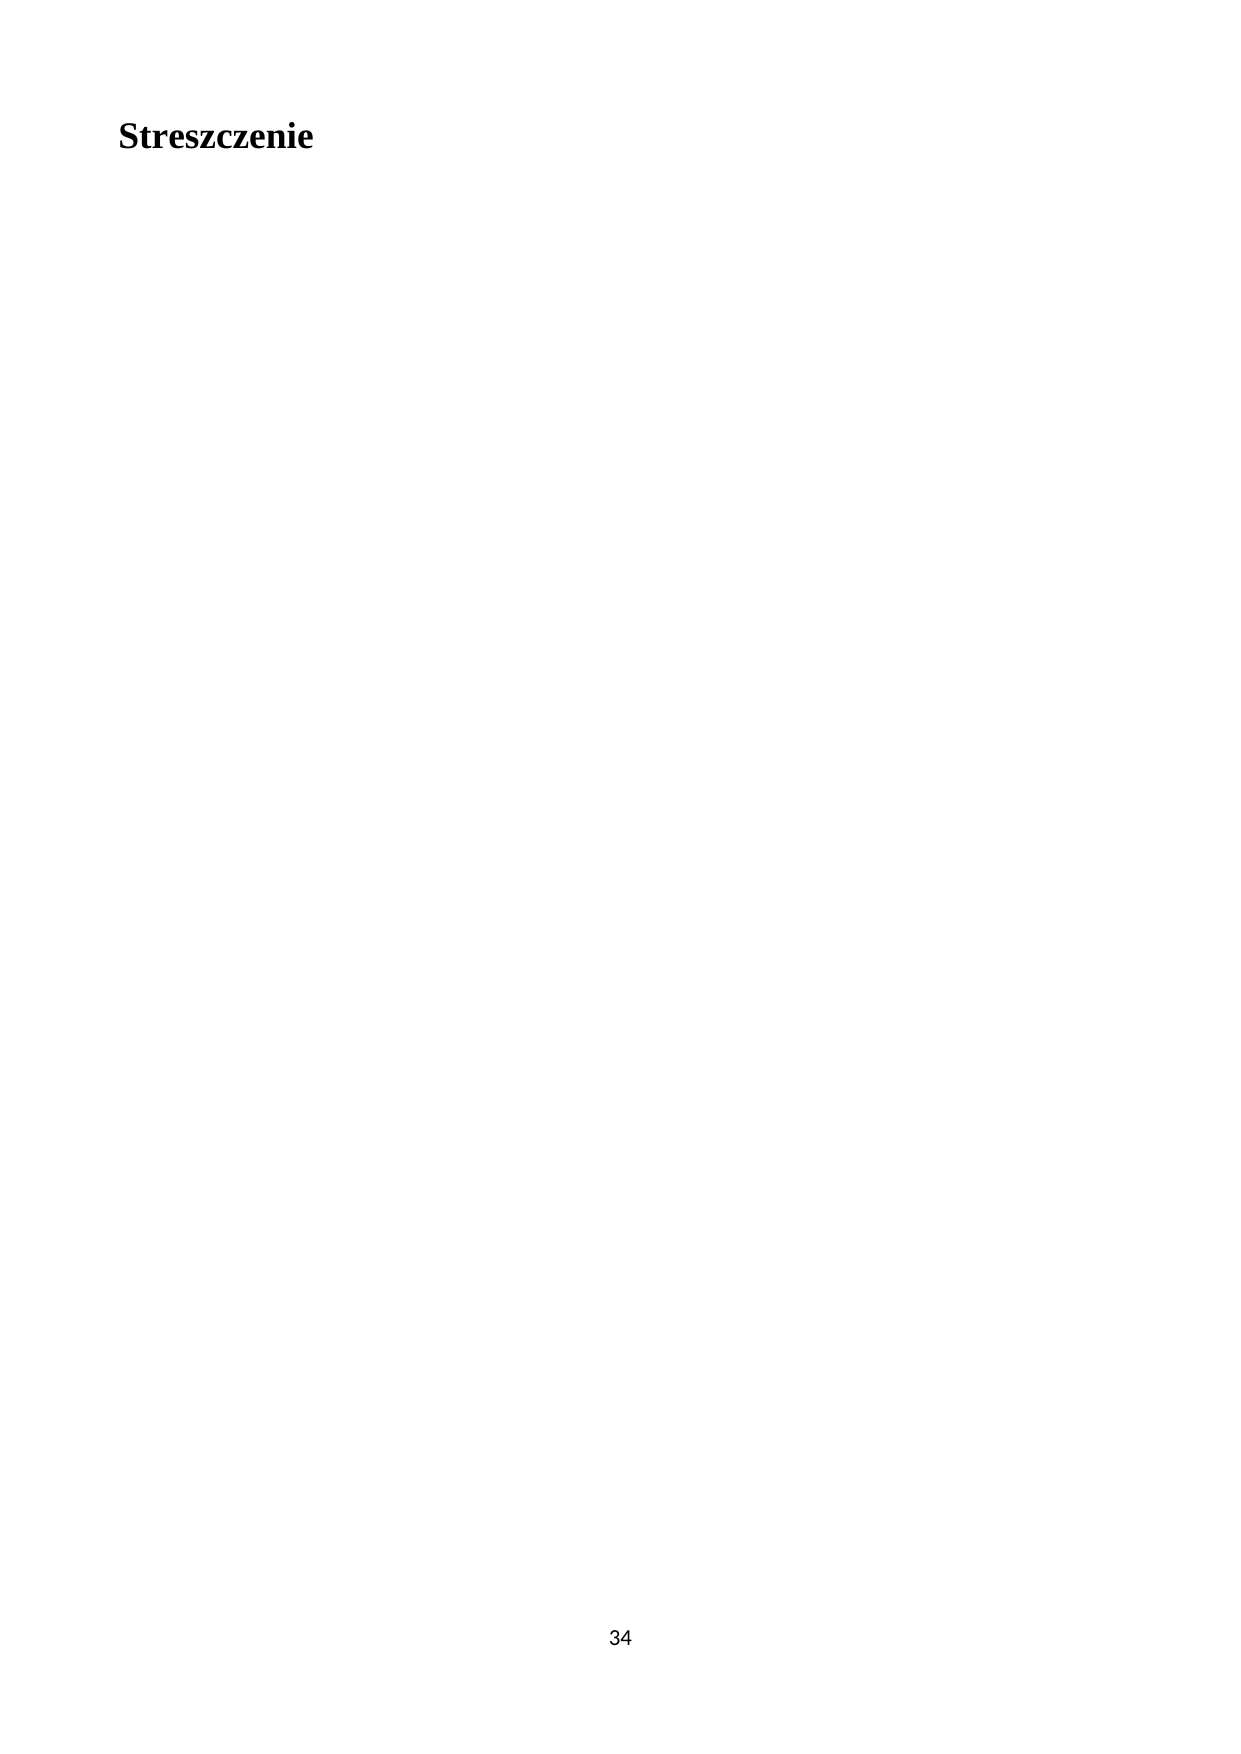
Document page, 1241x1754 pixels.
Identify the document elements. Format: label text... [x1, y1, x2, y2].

text Streszczenie [118, 114, 1122, 157]
